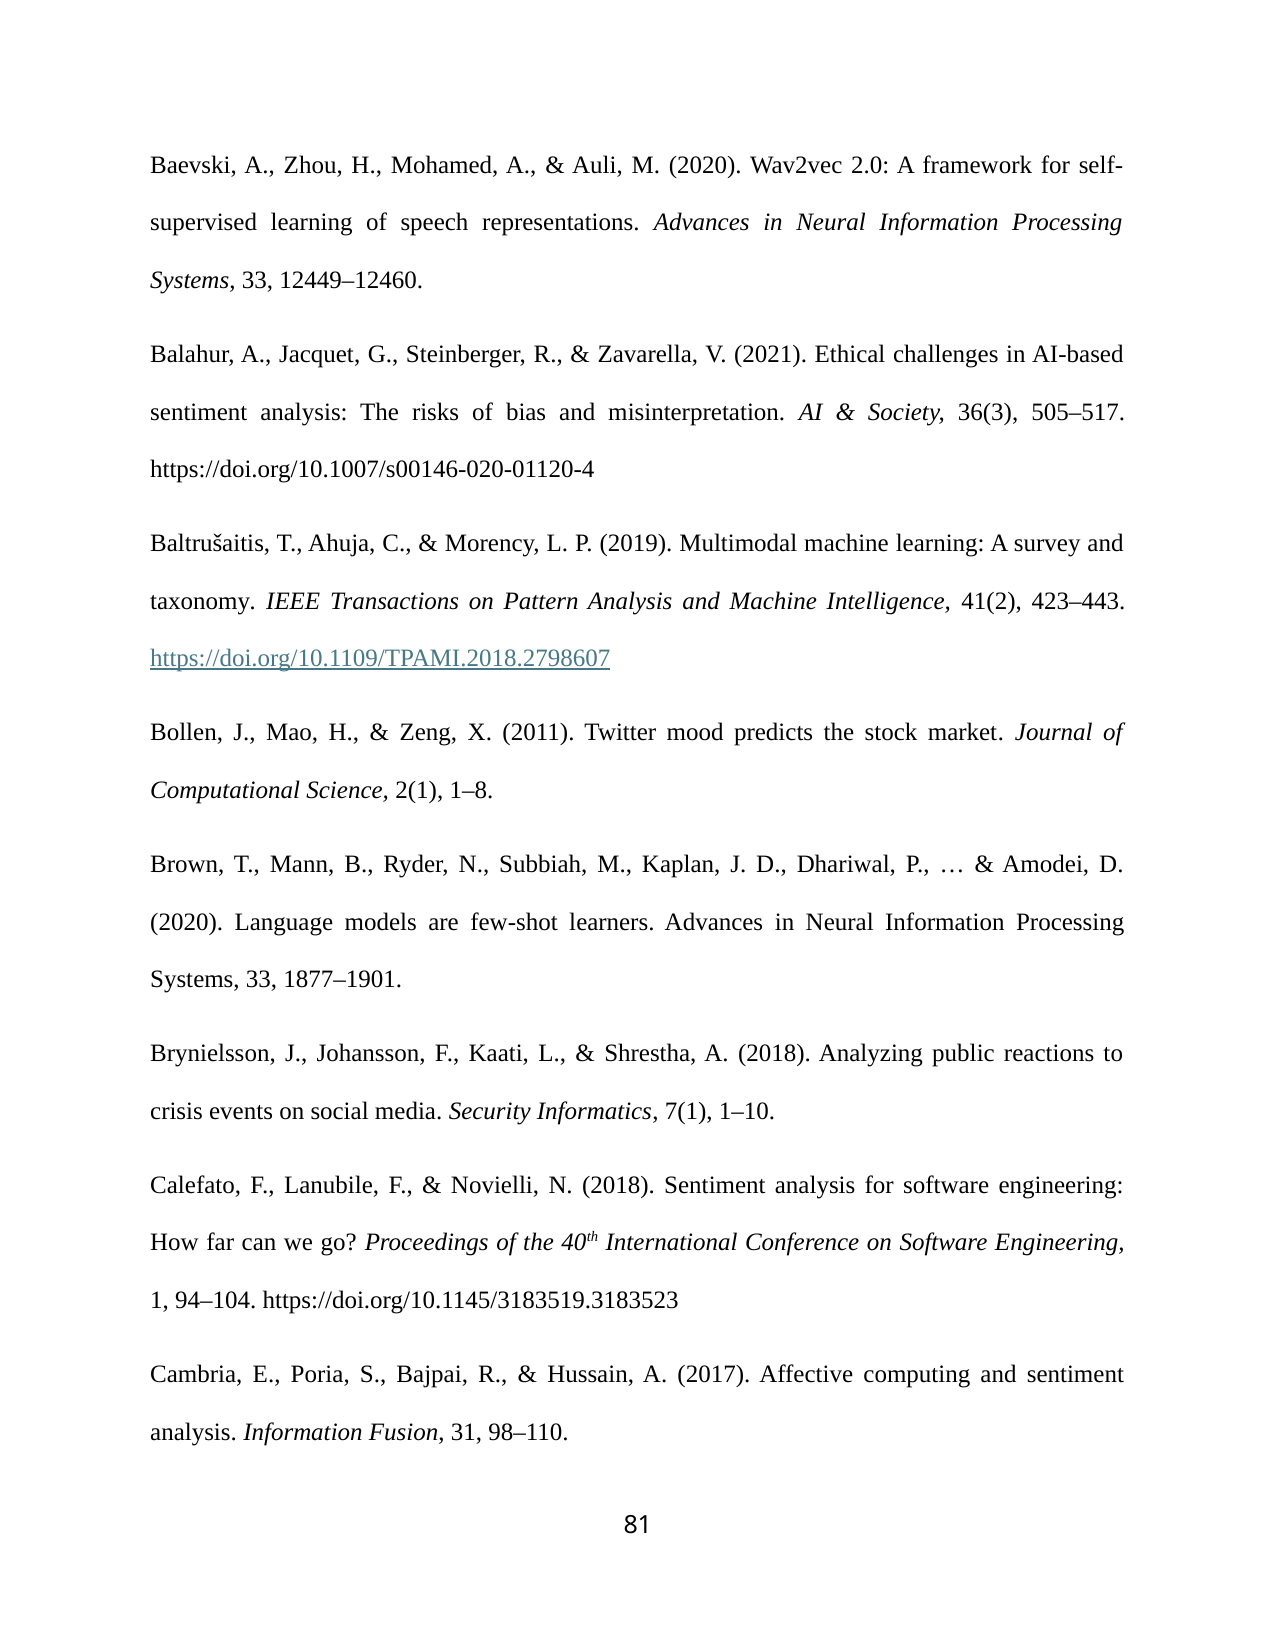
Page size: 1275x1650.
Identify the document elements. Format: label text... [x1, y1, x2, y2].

text Bollen, J., Mao, H., & Zeng, X. (2011). Twitter mood predicts the stock market. Journal of Computational Science, 2(1), 1–8. [150, 717, 1125, 804]
text Baevski, A., Zhou, H., Mohamed, A., & Auli, M. (2020). Wav2vec 2.0: A framework for self-supervised learning of speech representations. Advances in Neural Information Processing Systems, 33, 12449–12460. [150, 150, 1125, 294]
text Balahur, A., Jacquet, G., Steinberger, R., & Zavarella, V. (2021). Ethical challenges in AI-based sentiment analysis: The risks of bias and misinterpretation. AI & Society, 36(3), 505–517. https://doi.org/10.1007/s00146-020-01120-4 [150, 339, 1125, 483]
text Brynielsson, J., Johansson, F., Kaati, L., & Shrestha, A. (2018). Analyzing public reactions to crisis events on social media. Security Informatics, 7(1), 1–10. [150, 1038, 1125, 1124]
text Cambria, E., Poria, S., Bajpai, R., & Hussain, A. (2017). Affective computing and sentiment analysis. Information Fusion, 31, 98–110. [150, 1359, 1125, 1445]
text Brown, T., Mann, B., Ryder, N., Subbiah, M., Kaplan, J. D., Dhariwal, P., … & Amodei, D. (2020). Language models are few-shot learners. Advances in Neural Information Processing Systems, 33, 1877–1901. [150, 849, 1125, 993]
text Calefato, F., Lanubile, F., & Novielli, N. (2018). Sentiment analysis for software engineering: How far can we go? Proceedings of the 40th International Conference on Software Engineering, 1, 94–104. https://doi.org/10.1145/3183519.3183523 [150, 1170, 1125, 1314]
text Baltrušaitis, T., Ahuja, C., & Morency, L. P. (2019). Multimodal machine learning: A survey and taxonomy. IEEE Transactions on Pattern Analysis and Machine Intelligence, 41(2), 423–443. https://doi.org/10.1109/TPAMI.2018.2798607 [150, 528, 1125, 672]
